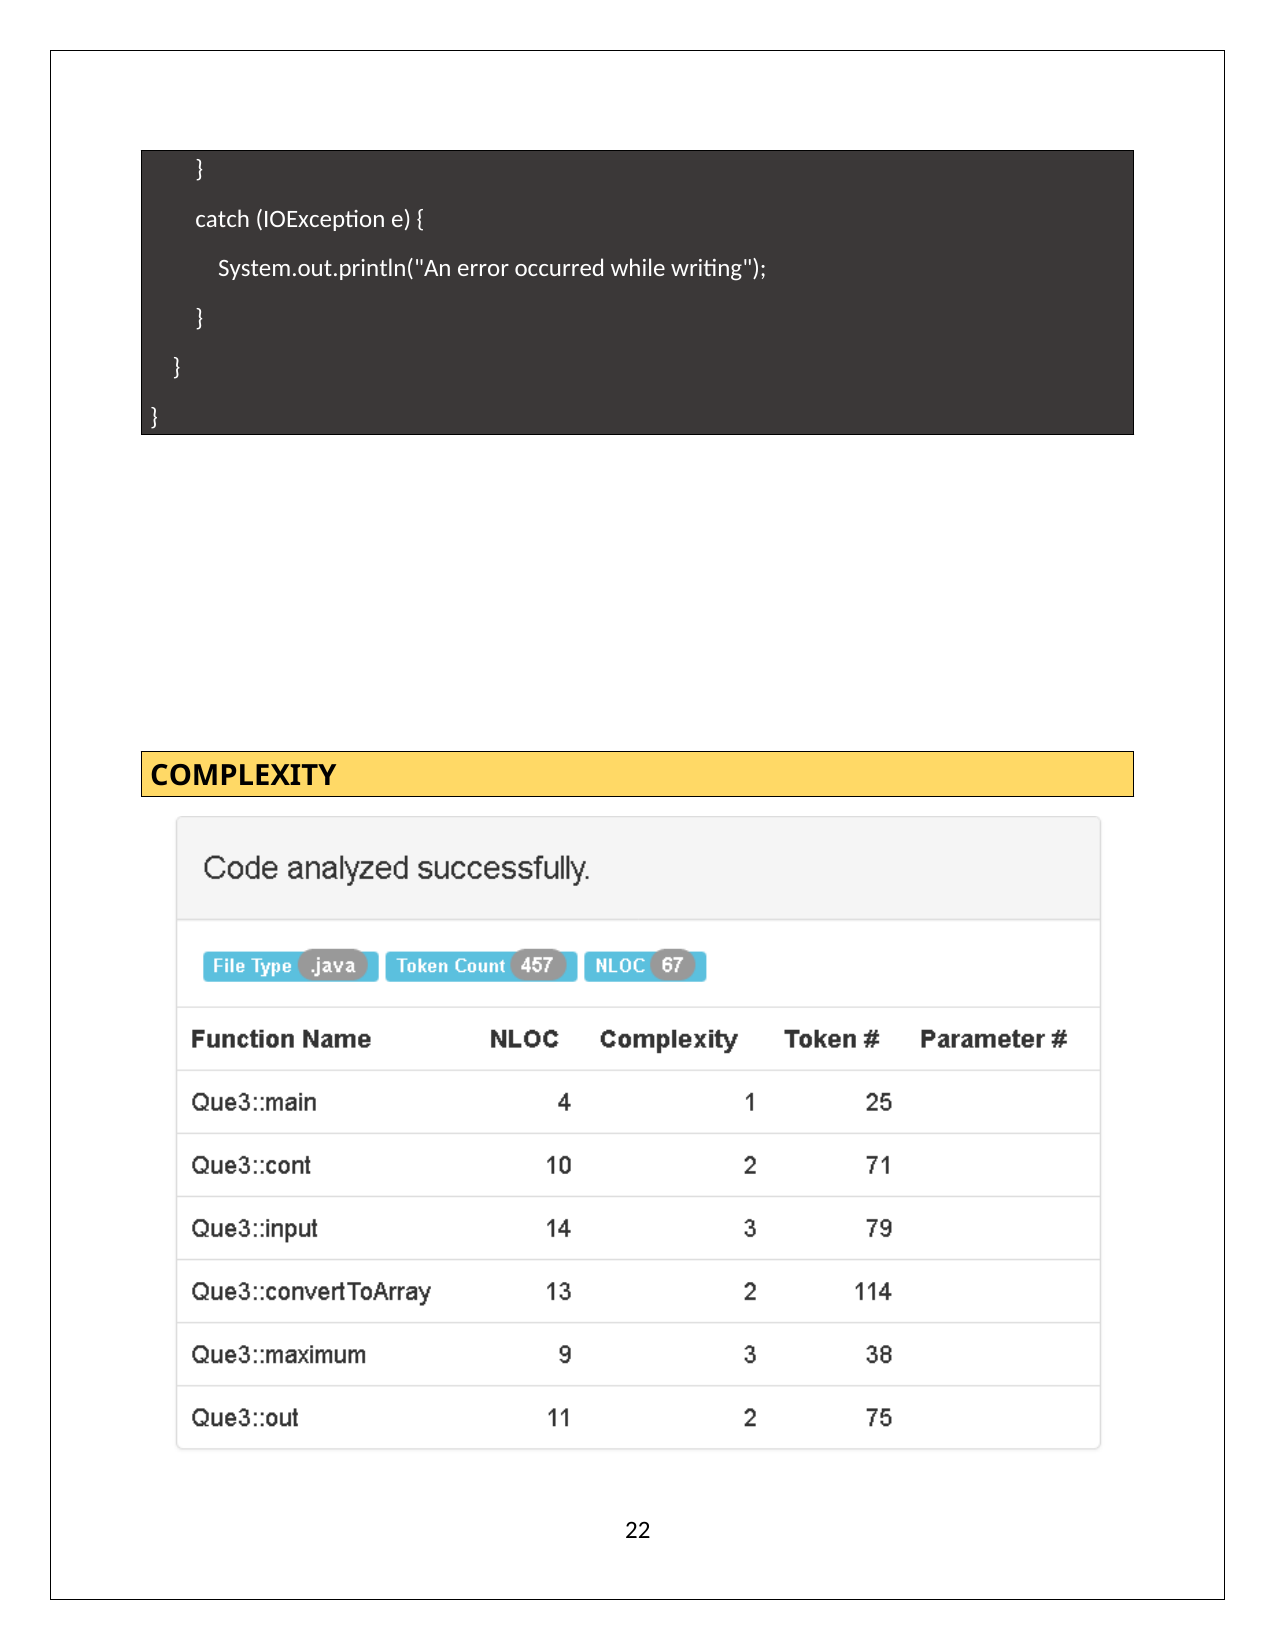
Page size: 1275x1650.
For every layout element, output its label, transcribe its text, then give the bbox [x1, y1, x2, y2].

text } [142, 299, 1133, 332]
text COMPLEXITY [142, 752, 1133, 796]
text } [142, 151, 1133, 184]
text catch (IOException e) { [142, 199, 1133, 233]
text System.out.println("An error occurred while writing"); [142, 249, 1133, 283]
picture [150, 816, 1125, 1484]
text } [142, 398, 1133, 434]
text } [142, 348, 1133, 382]
